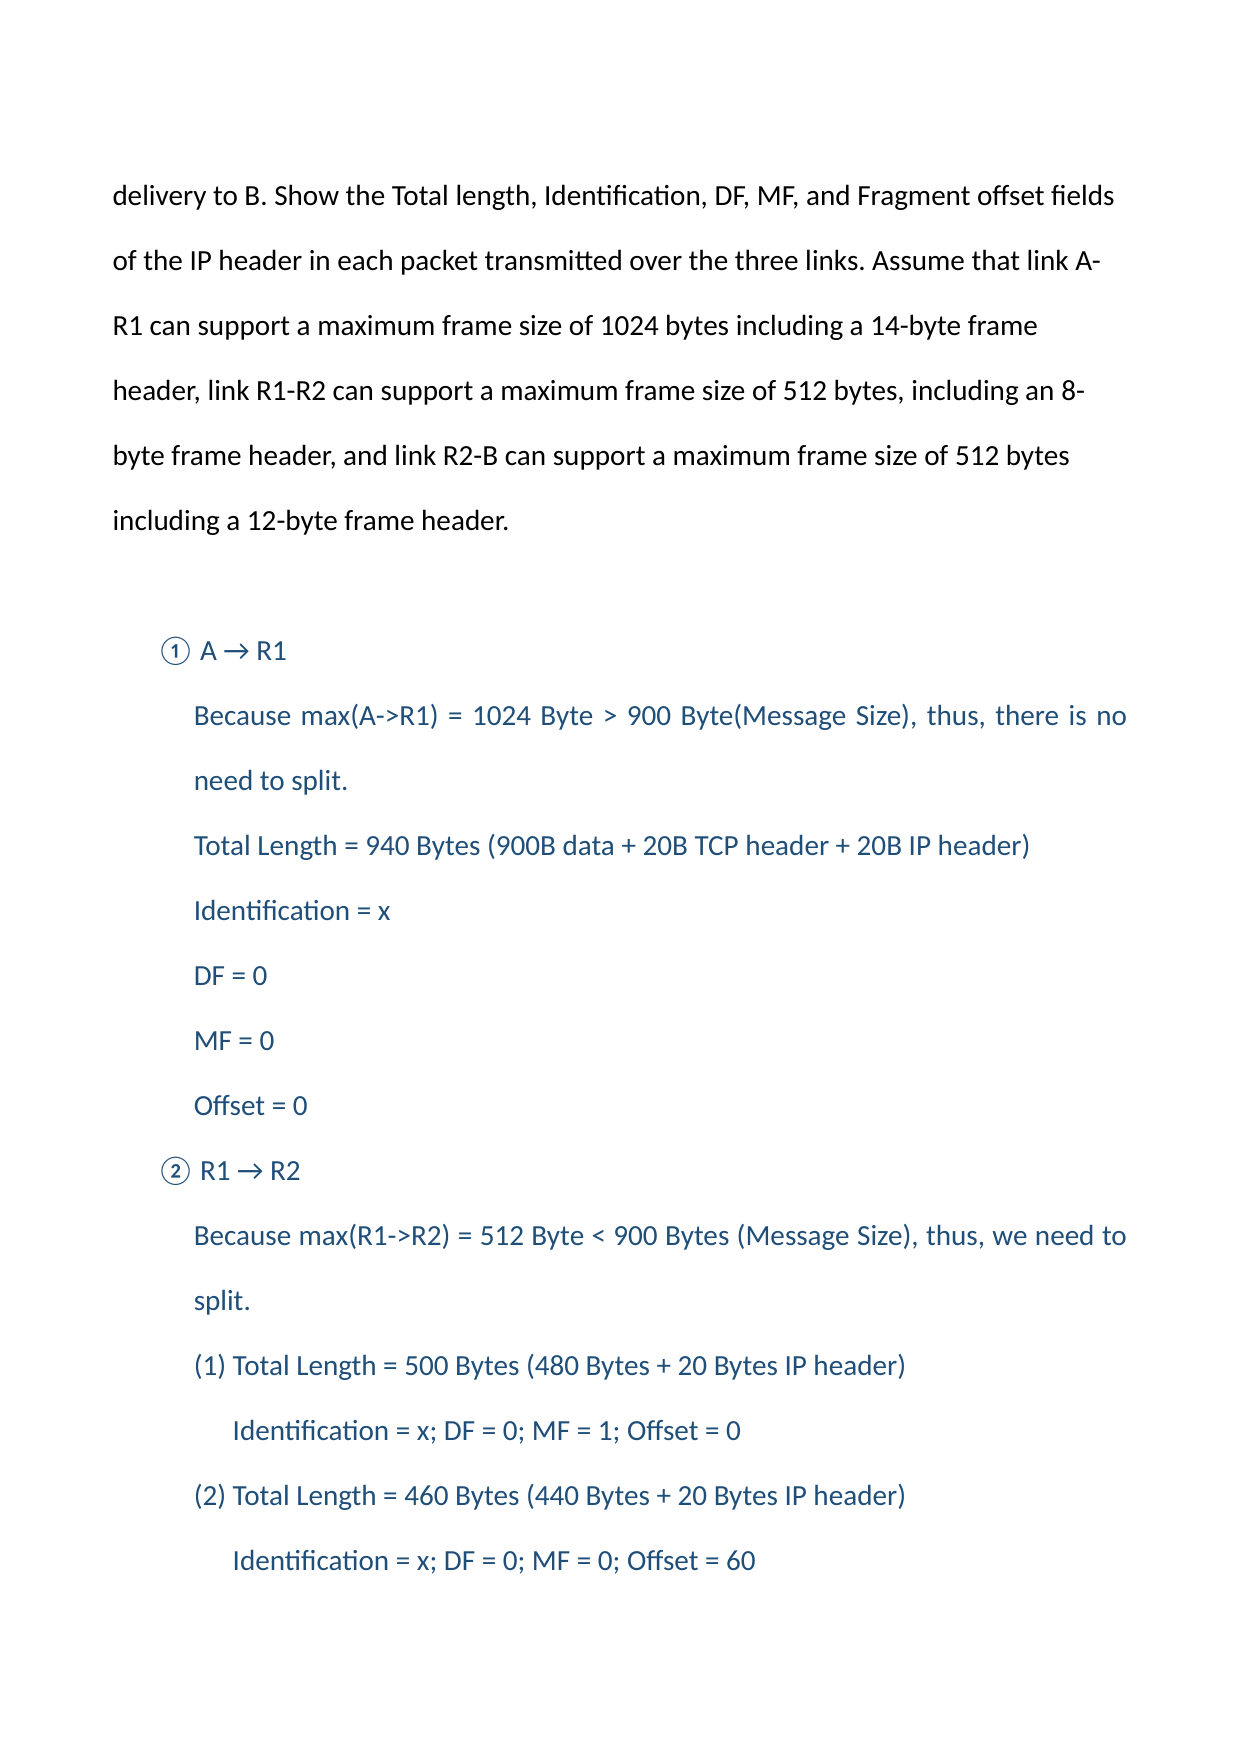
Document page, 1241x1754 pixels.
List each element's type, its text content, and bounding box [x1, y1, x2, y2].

list Because max(A->R1) = 1024 Byte > 900 Byte(Message Size), thus, there is no need to split. [193, 682, 1128, 812]
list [232, 1397, 1128, 1462]
list Identification = x; DF = 0; MF = 0; Offset = 60 [232, 1527, 1128, 1592]
list DF = 0 [193, 942, 1128, 1007]
list Total Length = 460 Bytes (440 Bytes + 20 Bytes IP header) [193, 1462, 1128, 1527]
list Identification = x [193, 877, 1128, 942]
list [193, 1332, 1128, 1397]
list Total Length = 940 Bytes (900B data + 20B TCP header + 20B IP header) [193, 812, 1128, 877]
list A → R1 [156, 617, 1128, 682]
list Because max(R1->R2) = 512 Byte < 900 Bytes (Message Size), thus, we need to split. [193, 1202, 1128, 1332]
list R1 → R2 [156, 1137, 1128, 1202]
list Offset = 0 [193, 1072, 1128, 1137]
list MF = 0 [193, 1007, 1128, 1072]
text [112, 162, 1128, 552]
